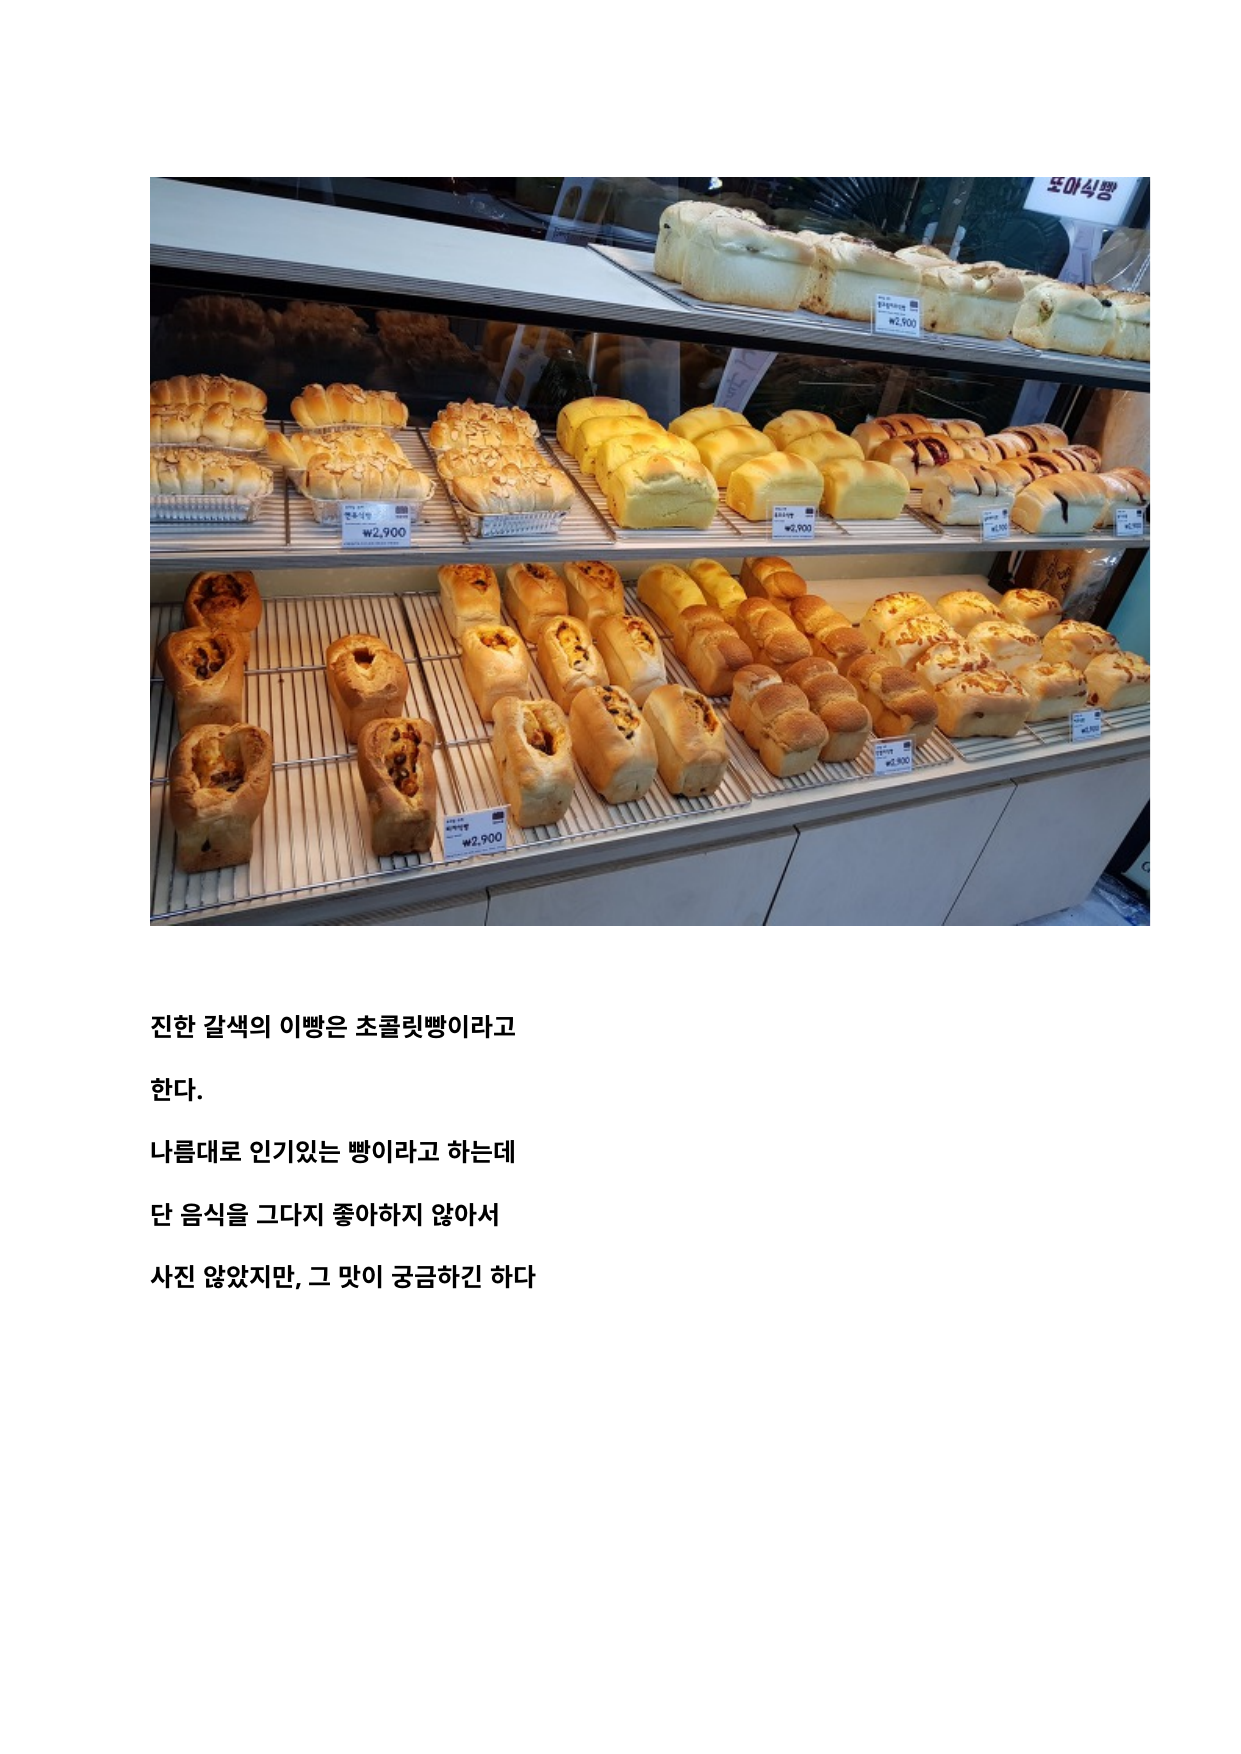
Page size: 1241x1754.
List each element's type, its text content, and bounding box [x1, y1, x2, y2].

picture [150, 177, 1150, 926]
text 한다. [150, 1070, 1090, 1106]
text 단 음식을 그다지 좋아하지 않아서 [150, 1195, 1090, 1231]
text 나름대로 인기있는 빵이라고 하는데 [150, 1133, 1090, 1169]
text 사진 않았지만, 그 맛이 궁금하긴 하다 [150, 1258, 1090, 1294]
text 진한 갈색의 이빵은 초콜릿빵이라고 [150, 1008, 1090, 1044]
